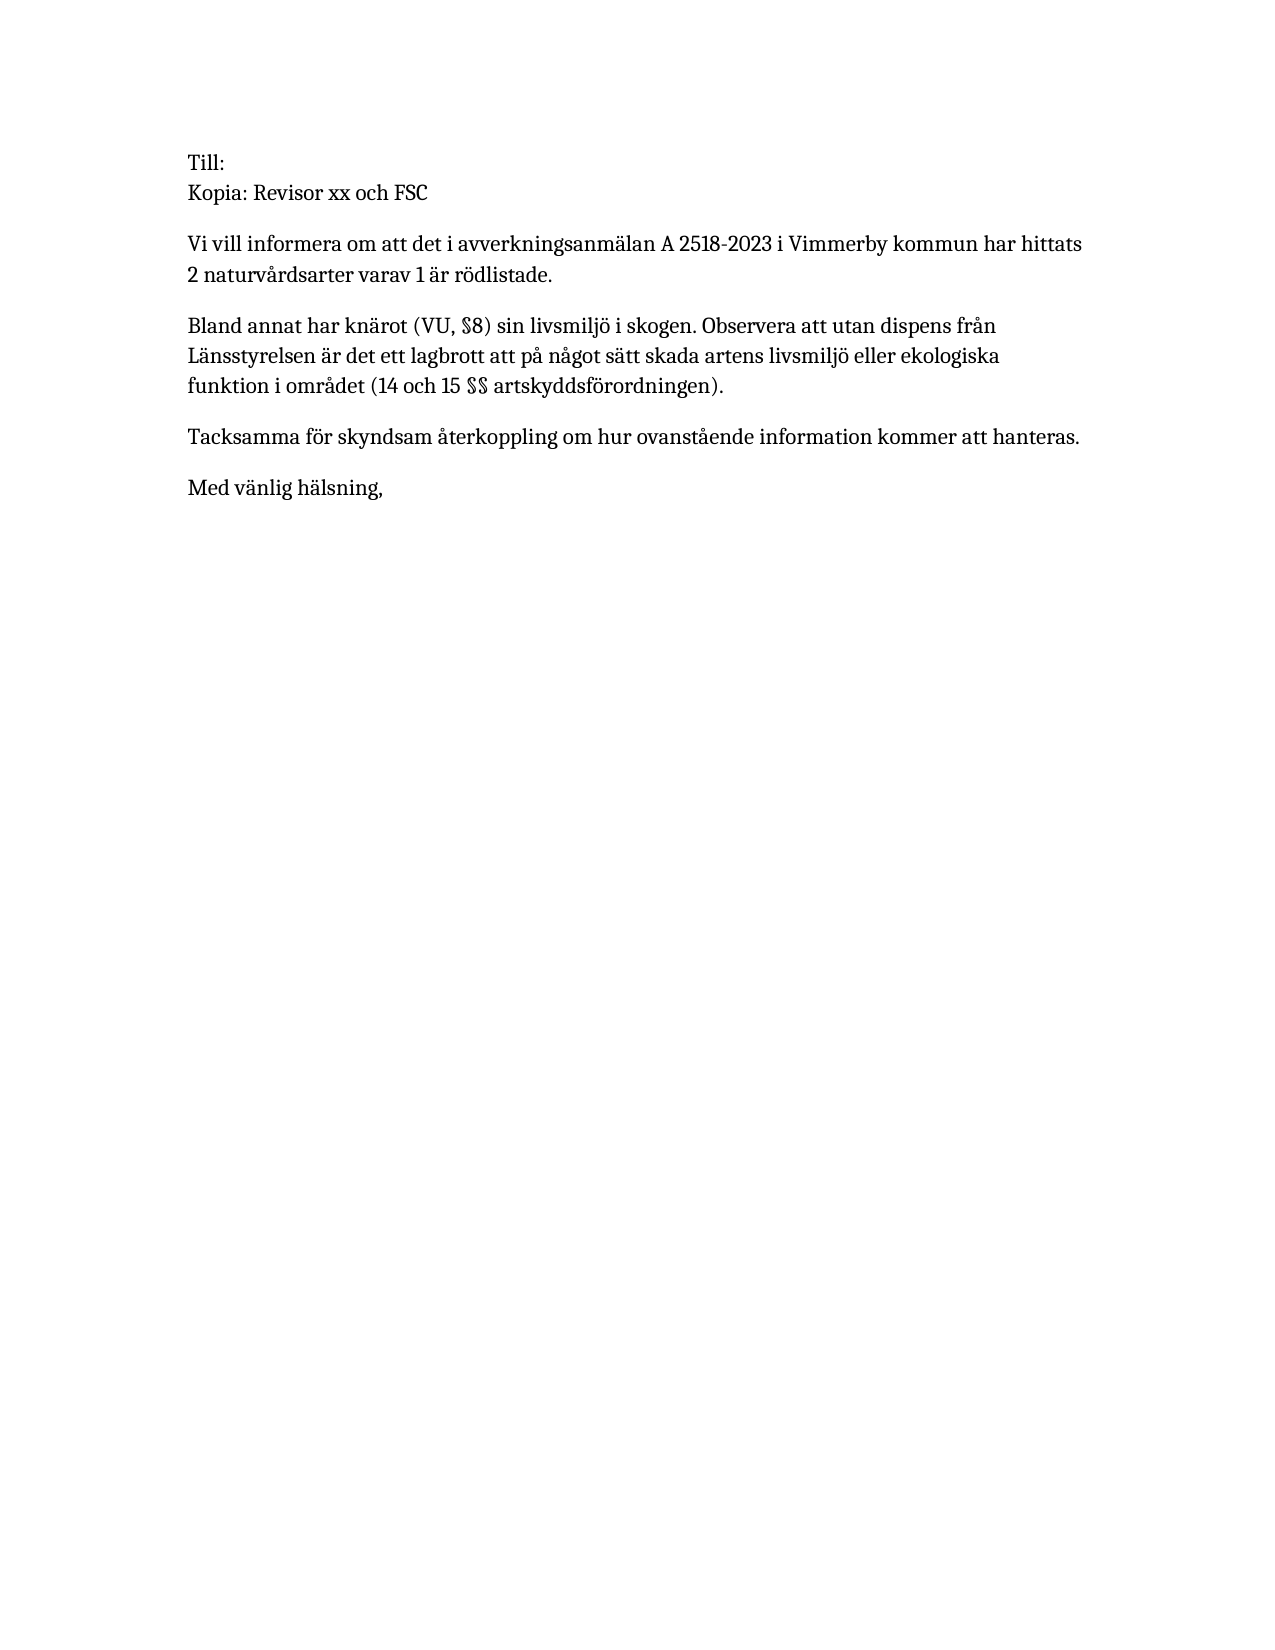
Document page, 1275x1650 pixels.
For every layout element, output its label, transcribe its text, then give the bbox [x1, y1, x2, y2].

text Bland annat har knärot (VU, §8) sin livsmiljö i skogen. Observera att utan dispens från Länsstyrelsen är det ett lagbrott att på något sätt skada artens livsmiljö eller ekologiska funktion i området (14 och 15 §§ artskyddsförordningen). [187, 312, 1087, 399]
text Med vänlig hälsning, [187, 475, 1087, 532]
text Tacksamma för skyndsam återkoppling om hur ovanstående information kommer att hanteras. [187, 424, 1087, 450]
text Till: Kopia: Revisor xx och FSC [187, 150, 1087, 207]
text Vi vill informera om att det i avverkningsanmälan A 2518-2023 i Vimmerby kommun har hittats 2 naturvårdsarter varav 1 är rödlistade. [187, 231, 1087, 288]
